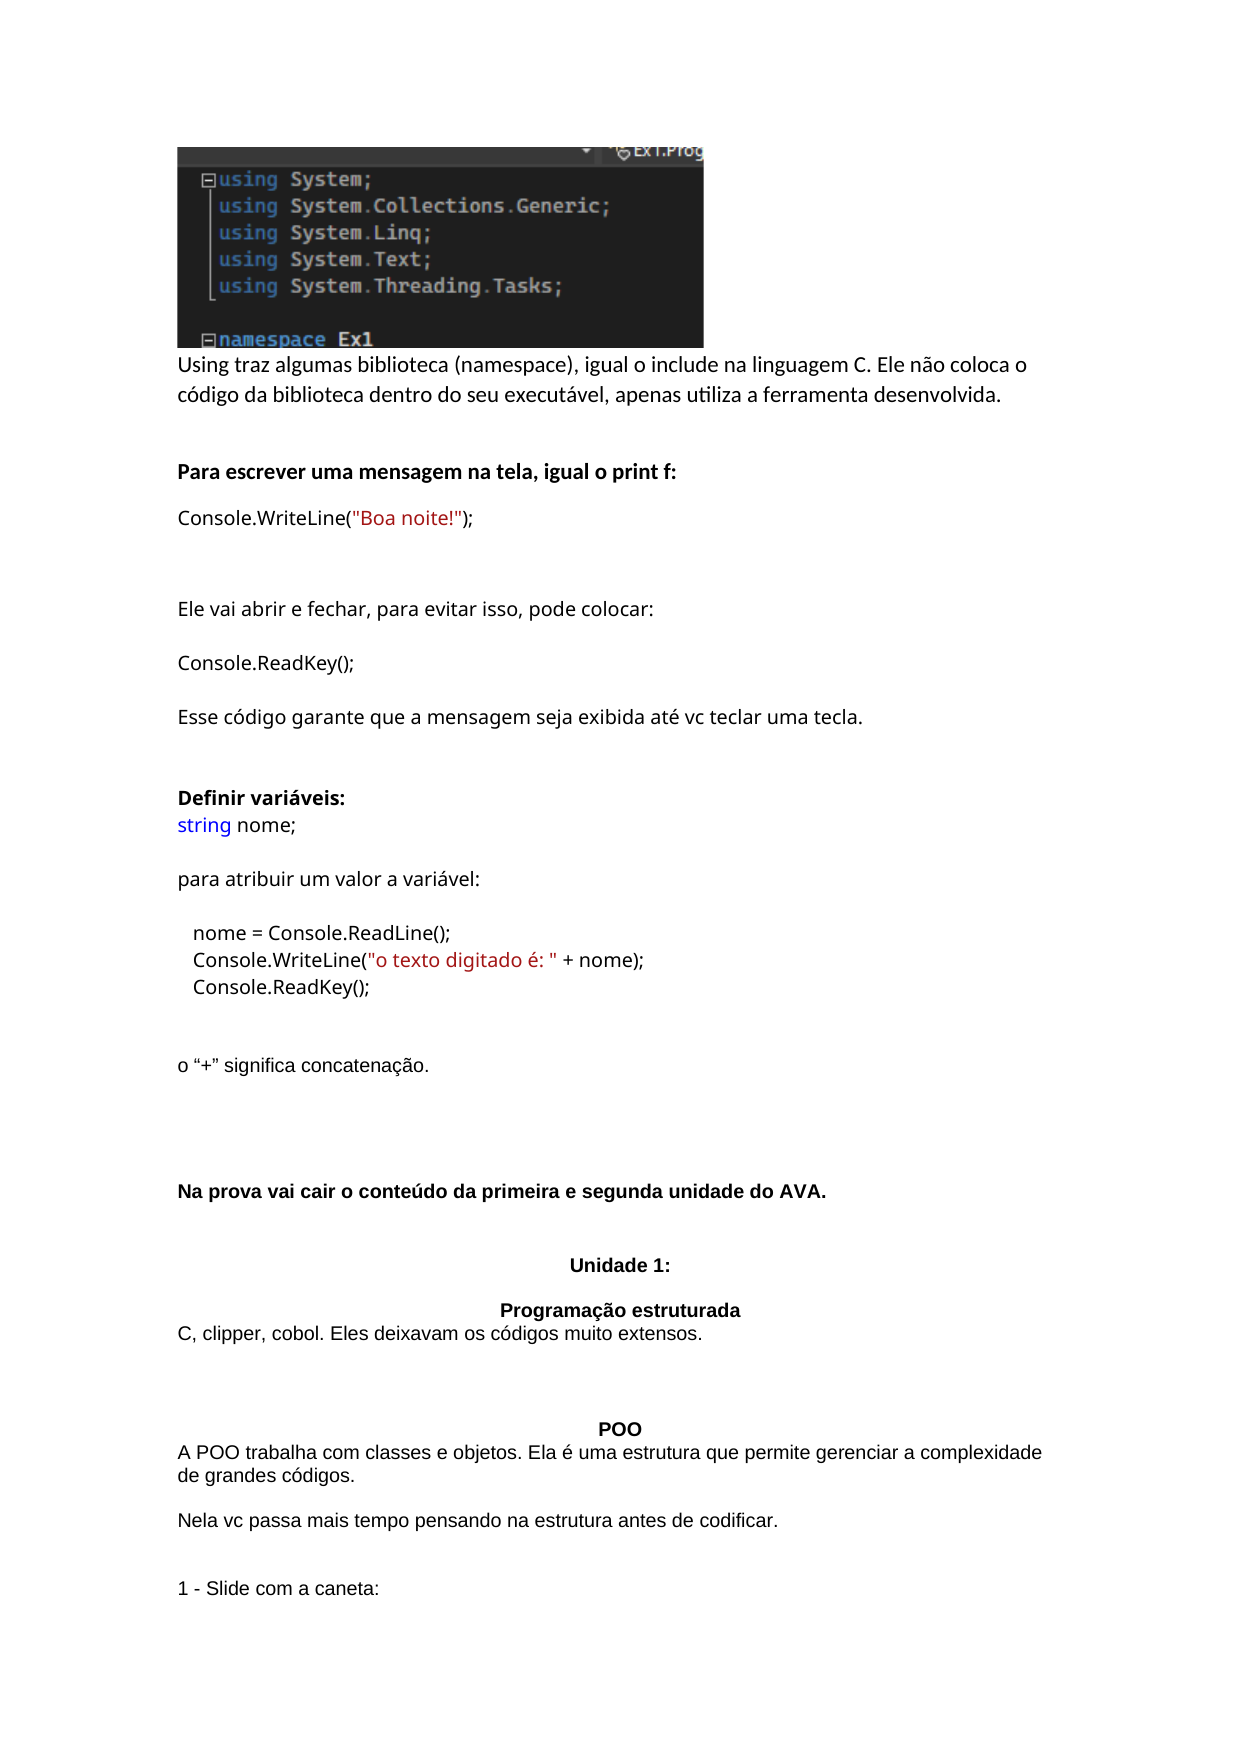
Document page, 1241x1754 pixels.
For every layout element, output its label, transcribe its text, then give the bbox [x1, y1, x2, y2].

text Para escrever uma mensagem na tela, igual o print f: [177, 427, 1063, 485]
picture [177, 147, 704, 348]
text POO [177, 1418, 1063, 1441]
text Console.ReadKey(); o “+” significa concatenação. Na prova vai cair o conteúdo da primeira e segunda unidade do AVA. [177, 973, 1063, 1254]
text Ele vai abrir e fechar, para evitar isso, pode colocar: Console.ReadKey(); Esse código garante que a mensagem seja exibida até vc teclar uma tecla. Definir variáveis: string nome; para atribuir um valor a variável: nome = Console.ReadLine(); [177, 595, 1063, 946]
text Console.WriteLine("o texto digitado é: " + nome); [177, 946, 1063, 973]
text Console.WriteLine("Boa noite!"); [177, 504, 1063, 531]
text Unidade 1: Programação estruturada [177, 1254, 1063, 1322]
text C, clipper, cobol. Eles deixavam os códigos muito extensos. [177, 1322, 1063, 1418]
